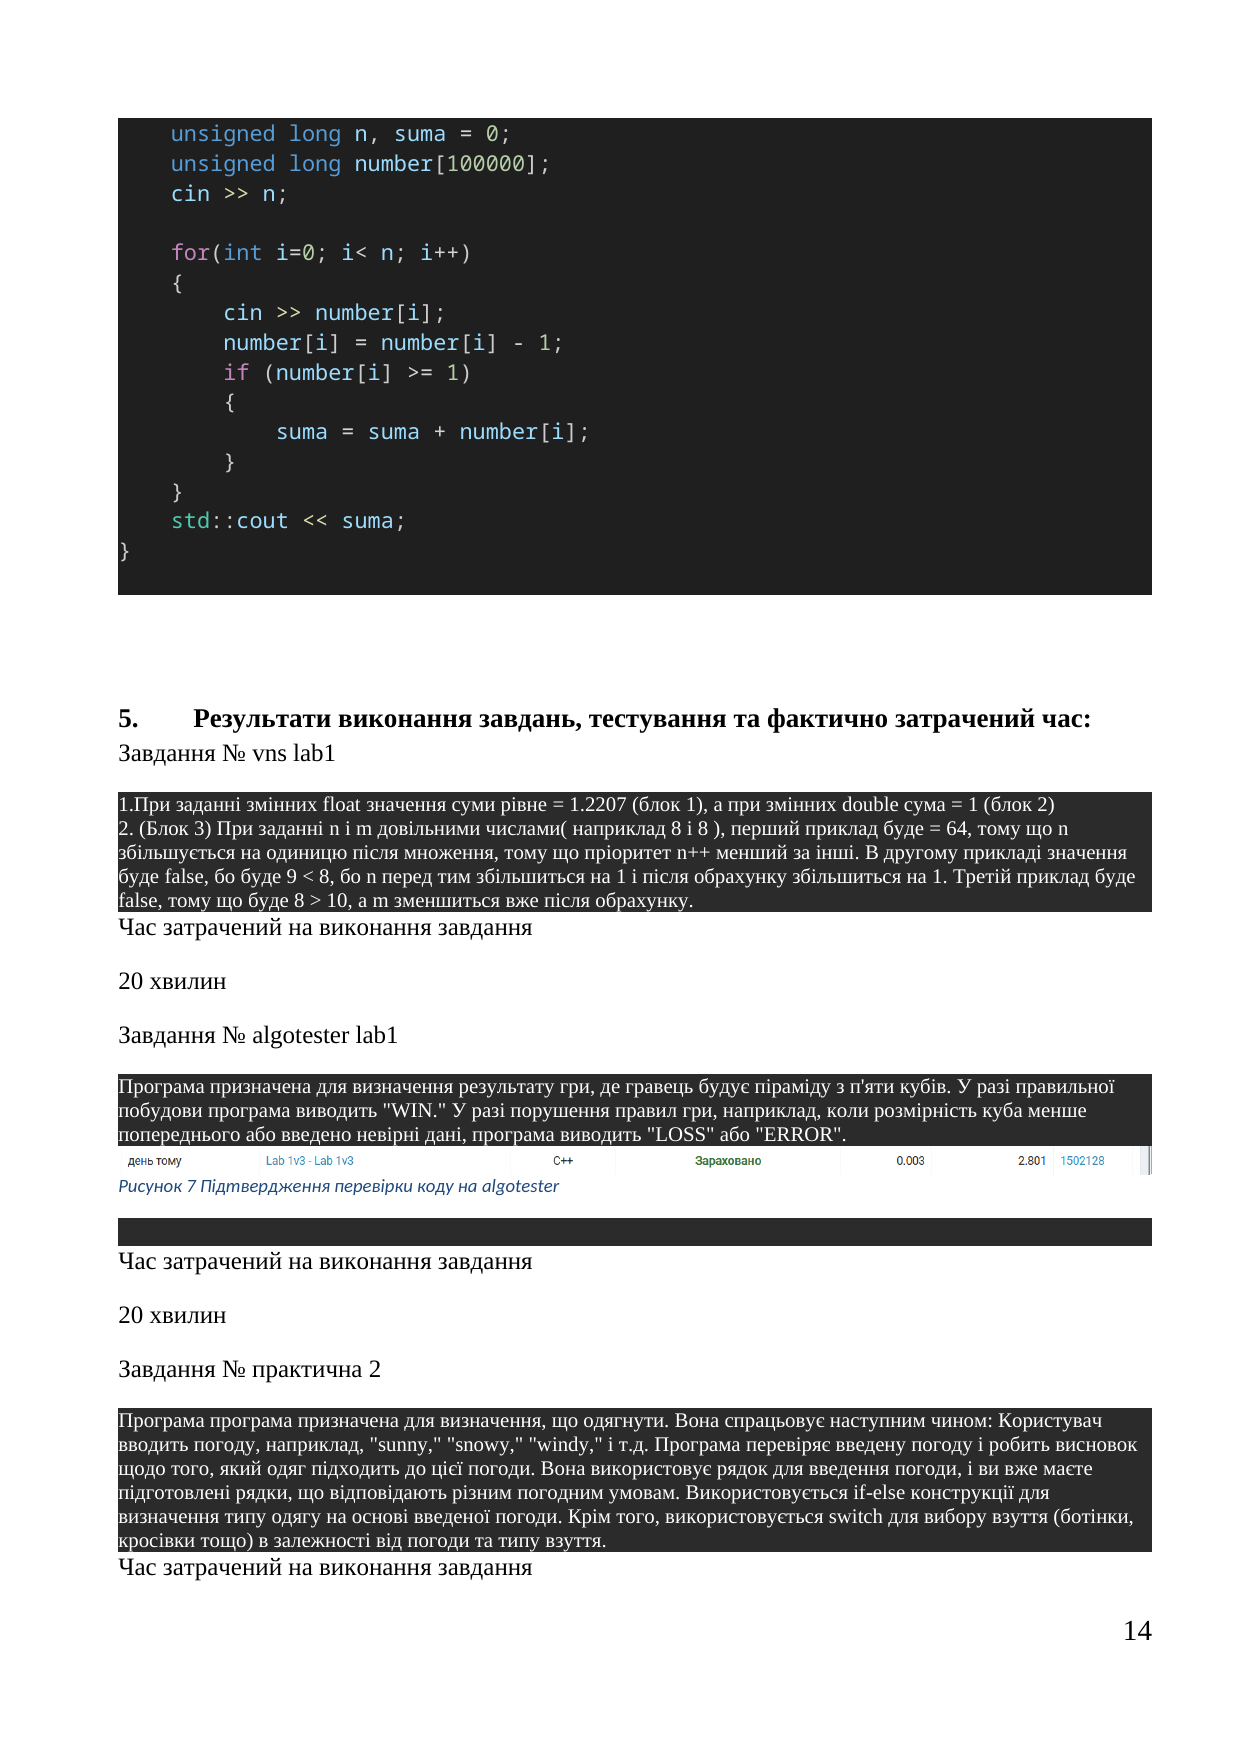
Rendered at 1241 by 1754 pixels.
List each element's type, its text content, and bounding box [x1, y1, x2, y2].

text std::cout << suma; [118, 505, 1152, 535]
text { [118, 267, 1152, 297]
text Завдання № vns lab1 [118, 738, 1152, 767]
text Час затрачений на виконання завдання [118, 912, 1152, 941]
text cin >> number[i]; [118, 297, 1152, 327]
text if (number[i] >= 1) [118, 356, 1152, 386]
text unsigned long number[100000]; [118, 148, 1152, 178]
text } [118, 476, 1152, 505]
text } [118, 535, 1152, 565]
text 2. (Блок 3) При заданні n і m довільними числами( наприклад 8 і 8 ), перший приклад буде = 64, тому що n збільшується на одиницю після множення, тому що пріоритет n++ менший за інші. В другому прикладі значення буде false, бо буде 9 < 8, бо n перед тим збільшиться на 1 і після обрахунку збільшиться на 1. Третій приклад буде false, тому що буде 8 > 10, а m зменшиться вже після обрахунку. [118, 816, 1152, 912]
text Завдання № практична 2 [118, 1354, 1152, 1383]
text for(int i=0; i< n; i++) [118, 237, 1152, 267]
text } [118, 446, 1152, 476]
text cin >> n; [118, 178, 1152, 207]
text Час затрачений на виконання завдання [118, 1246, 1152, 1275]
text Програма призначена для визначення результату гри, де гравець будує піраміду з п'яти кубів. У разі правильної побудови програма виводить "WIN." У разі порушення правил гри, наприклад, коли розмірність куба менше попереднього або введено невірні дані, програма виводить "LOSS" або "ERROR". [118, 1074, 1152, 1146]
text 1.При заданні змінних float значення суми рівне = 1.2207 (блок 1), а при змінних double сума = 1 (блок 2) [118, 792, 1152, 816]
text number[i] = number[i] - 1; [118, 327, 1152, 356]
text suma = suma + number[i]; [118, 416, 1152, 446]
subtitle 5. Результати виконання завдань, тестування та фактично затрачений час: [118, 702, 1152, 734]
text Час затрачений на виконання завдання [118, 1552, 1152, 1581]
text Рисунок Підтвердження перевірки коду на algotester [118, 1175, 1152, 1197]
text unsigned long n, suma = 0; [118, 118, 1152, 148]
text 20 хвилин [118, 1300, 1152, 1329]
text 20 хвилин [118, 966, 1152, 995]
text { [118, 386, 1152, 416]
text Завдання № algotester lab1 [118, 1020, 1152, 1049]
picture [118, 1146, 1152, 1175]
